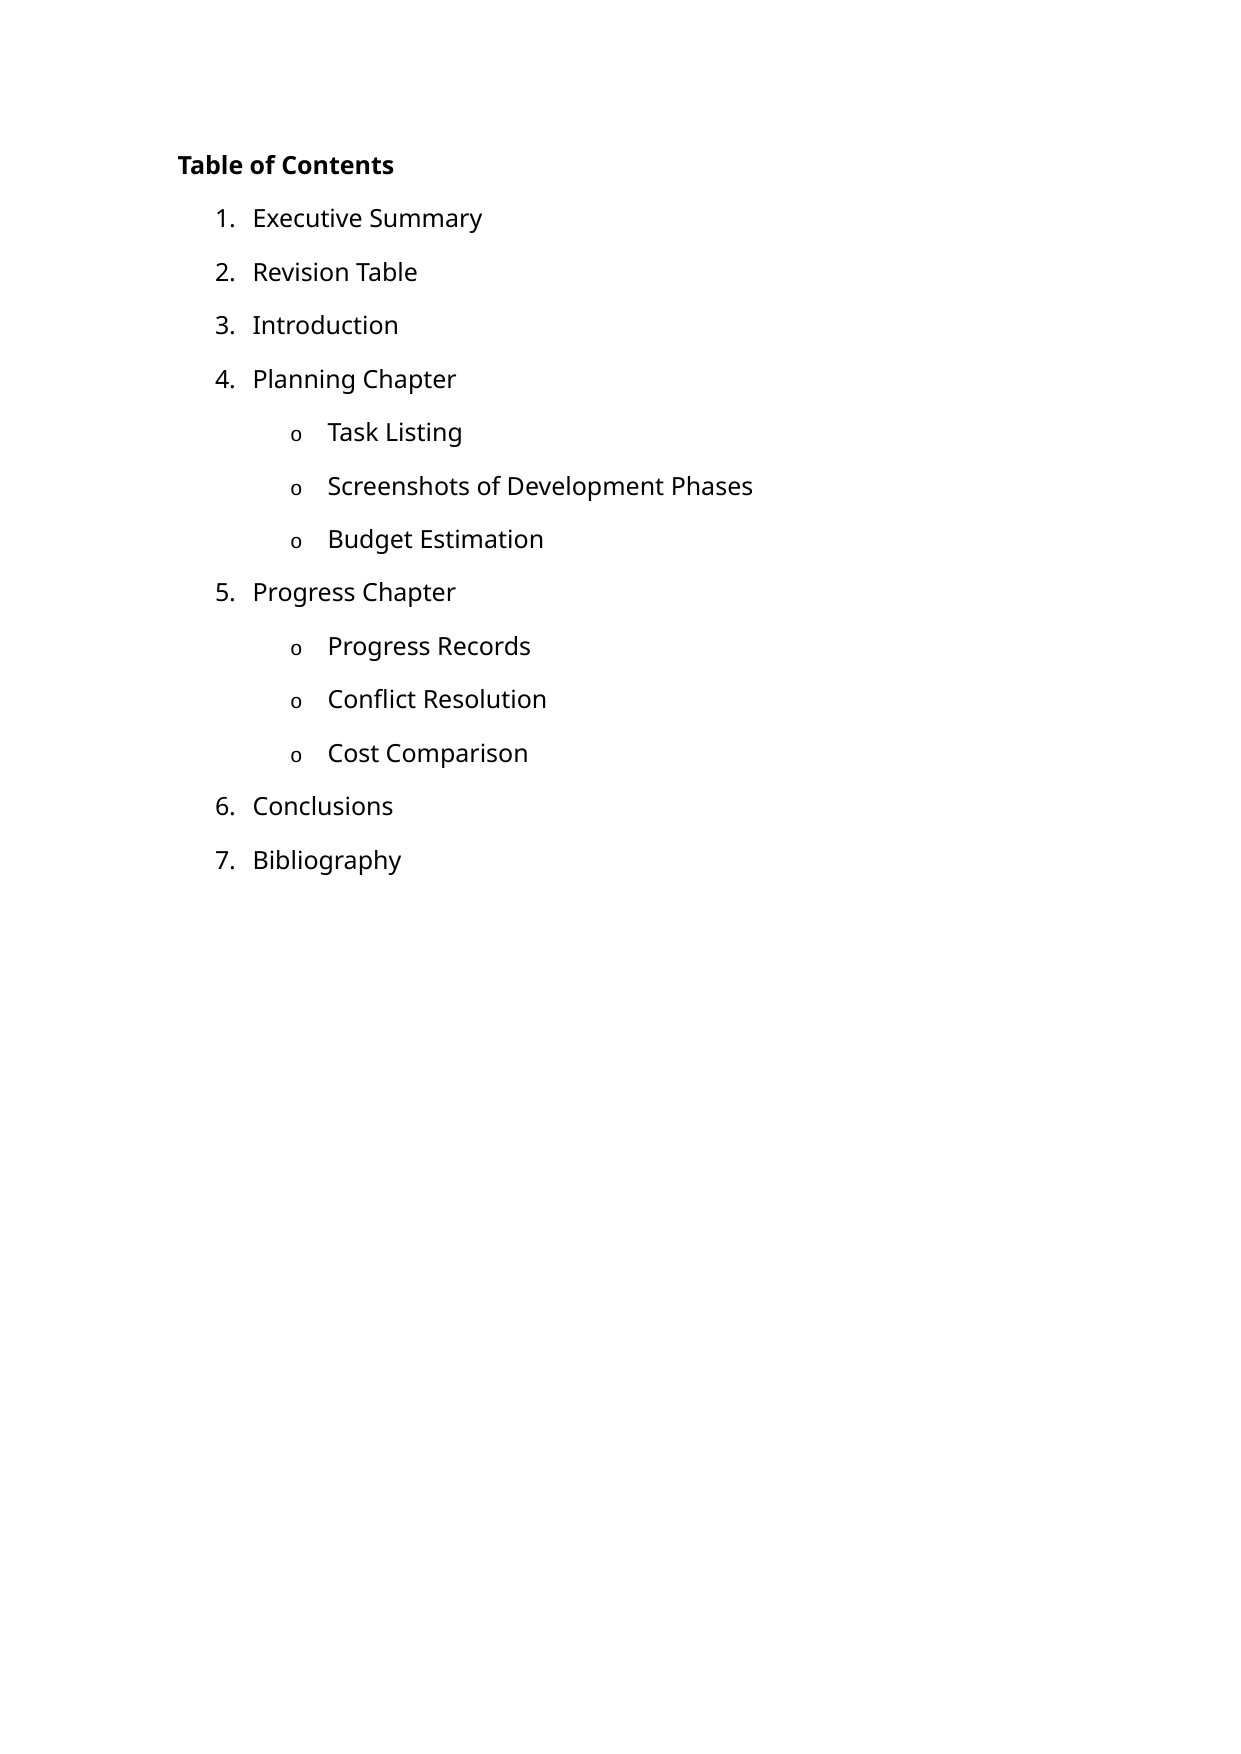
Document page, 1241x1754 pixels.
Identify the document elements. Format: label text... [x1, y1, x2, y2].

list Screenshots of Development Phases [290, 468, 1063, 502]
list Bibliography [215, 842, 1063, 876]
list Progress Records [290, 628, 1063, 663]
list Budget Estimation [290, 522, 1063, 556]
list Introduction [215, 308, 1063, 342]
list Task Listing [290, 415, 1063, 449]
list Conflict Resolution [290, 682, 1063, 716]
list Cost Comparison [290, 735, 1063, 769]
list Executive Summary [215, 201, 1063, 235]
text Table of Contents [177, 148, 1063, 182]
list Progress Chapter [215, 575, 1063, 609]
list Revision Table [215, 254, 1063, 288]
list Planning Chapter [215, 361, 1063, 395]
list Conclusions [215, 789, 1063, 823]
